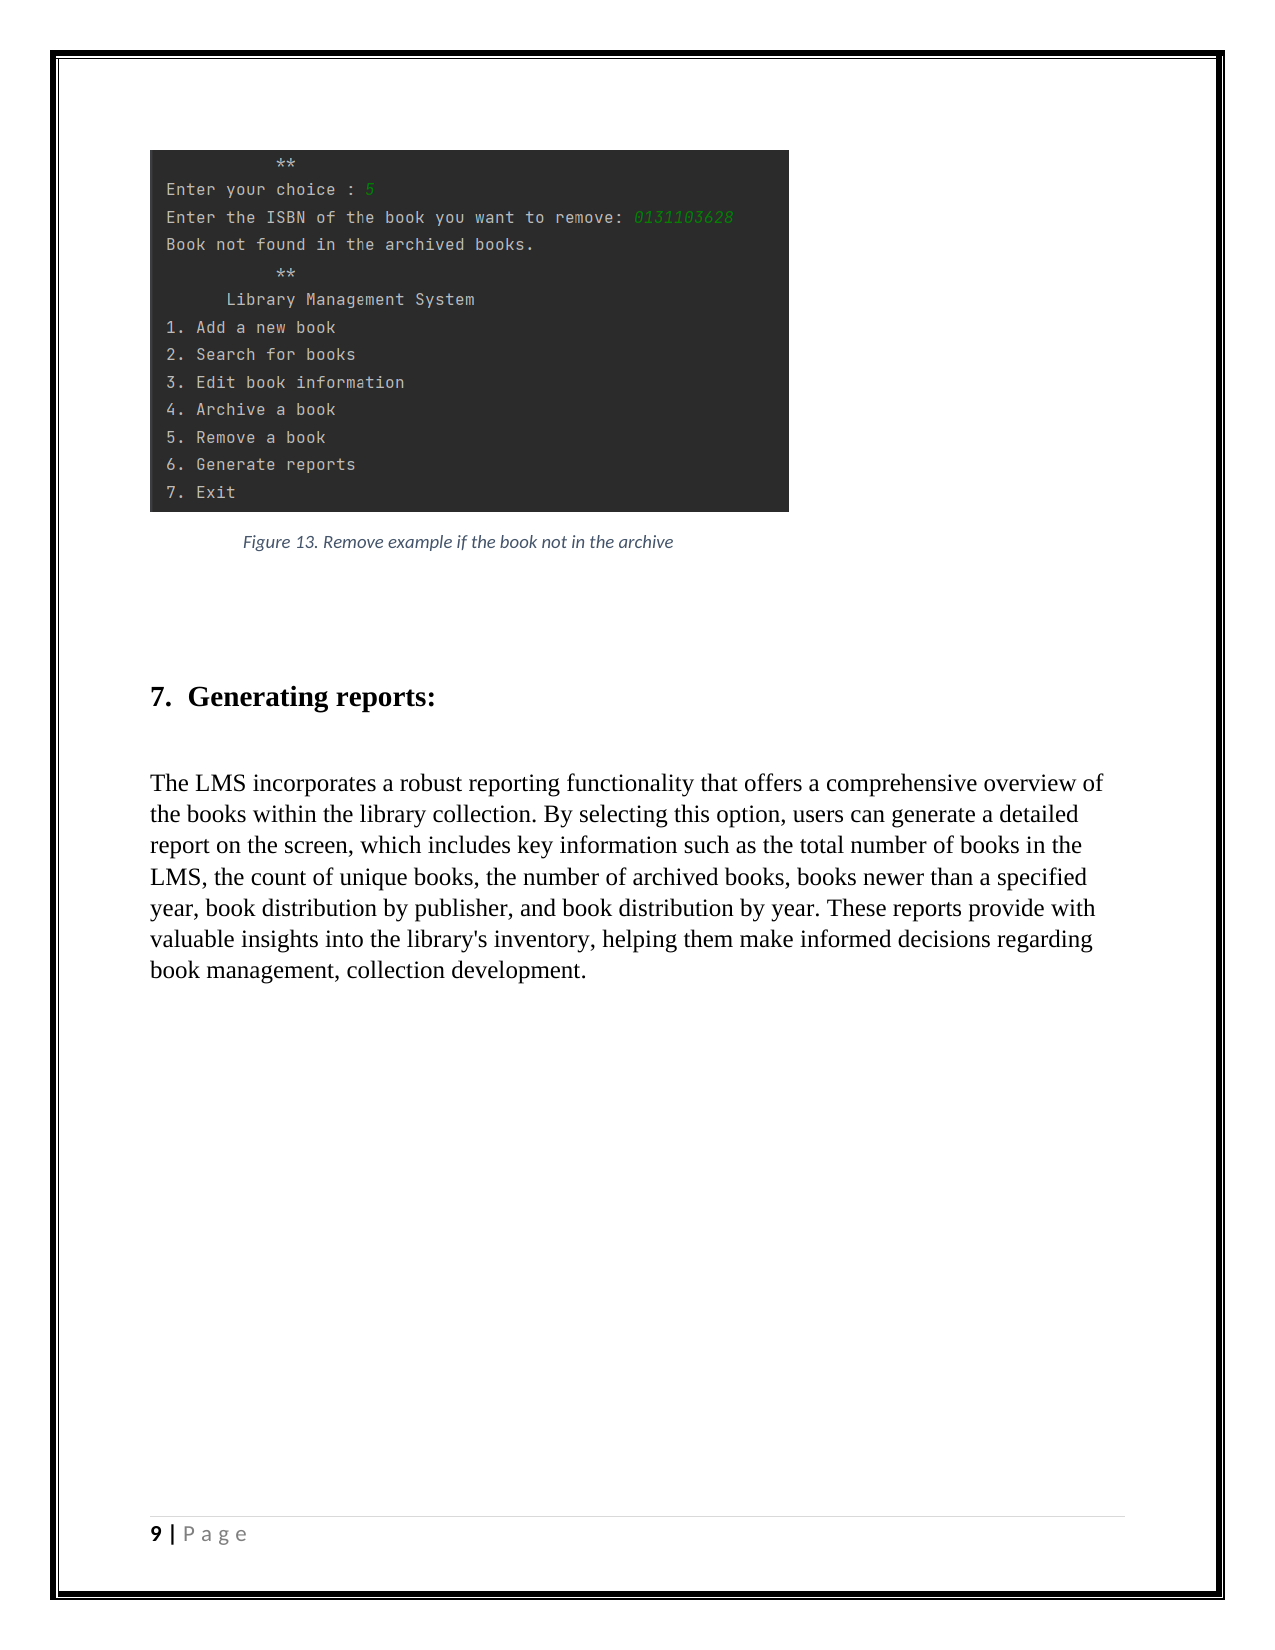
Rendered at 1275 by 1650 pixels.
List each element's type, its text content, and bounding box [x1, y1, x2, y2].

text The LMS incorporates a robust reporting functionality that offers a comprehensive overview of the books within the library collection. By selecting this option, users can generate a detailed report on the screen, which includes key information such as the total number of books in the LMS, the count of unique books, the number of archived books, books newer than a specified year, book distribution by publisher, and book distribution by year. These reports provide with valuable insights into the library's inventory, helping them make informed decisions regarding book management, collection development. [150, 768, 1125, 983]
text Figure 13. Remove example if the book not in the archive [150, 530, 1125, 553]
list Generating reports: [150, 679, 1125, 713]
picture [150, 150, 789, 512]
